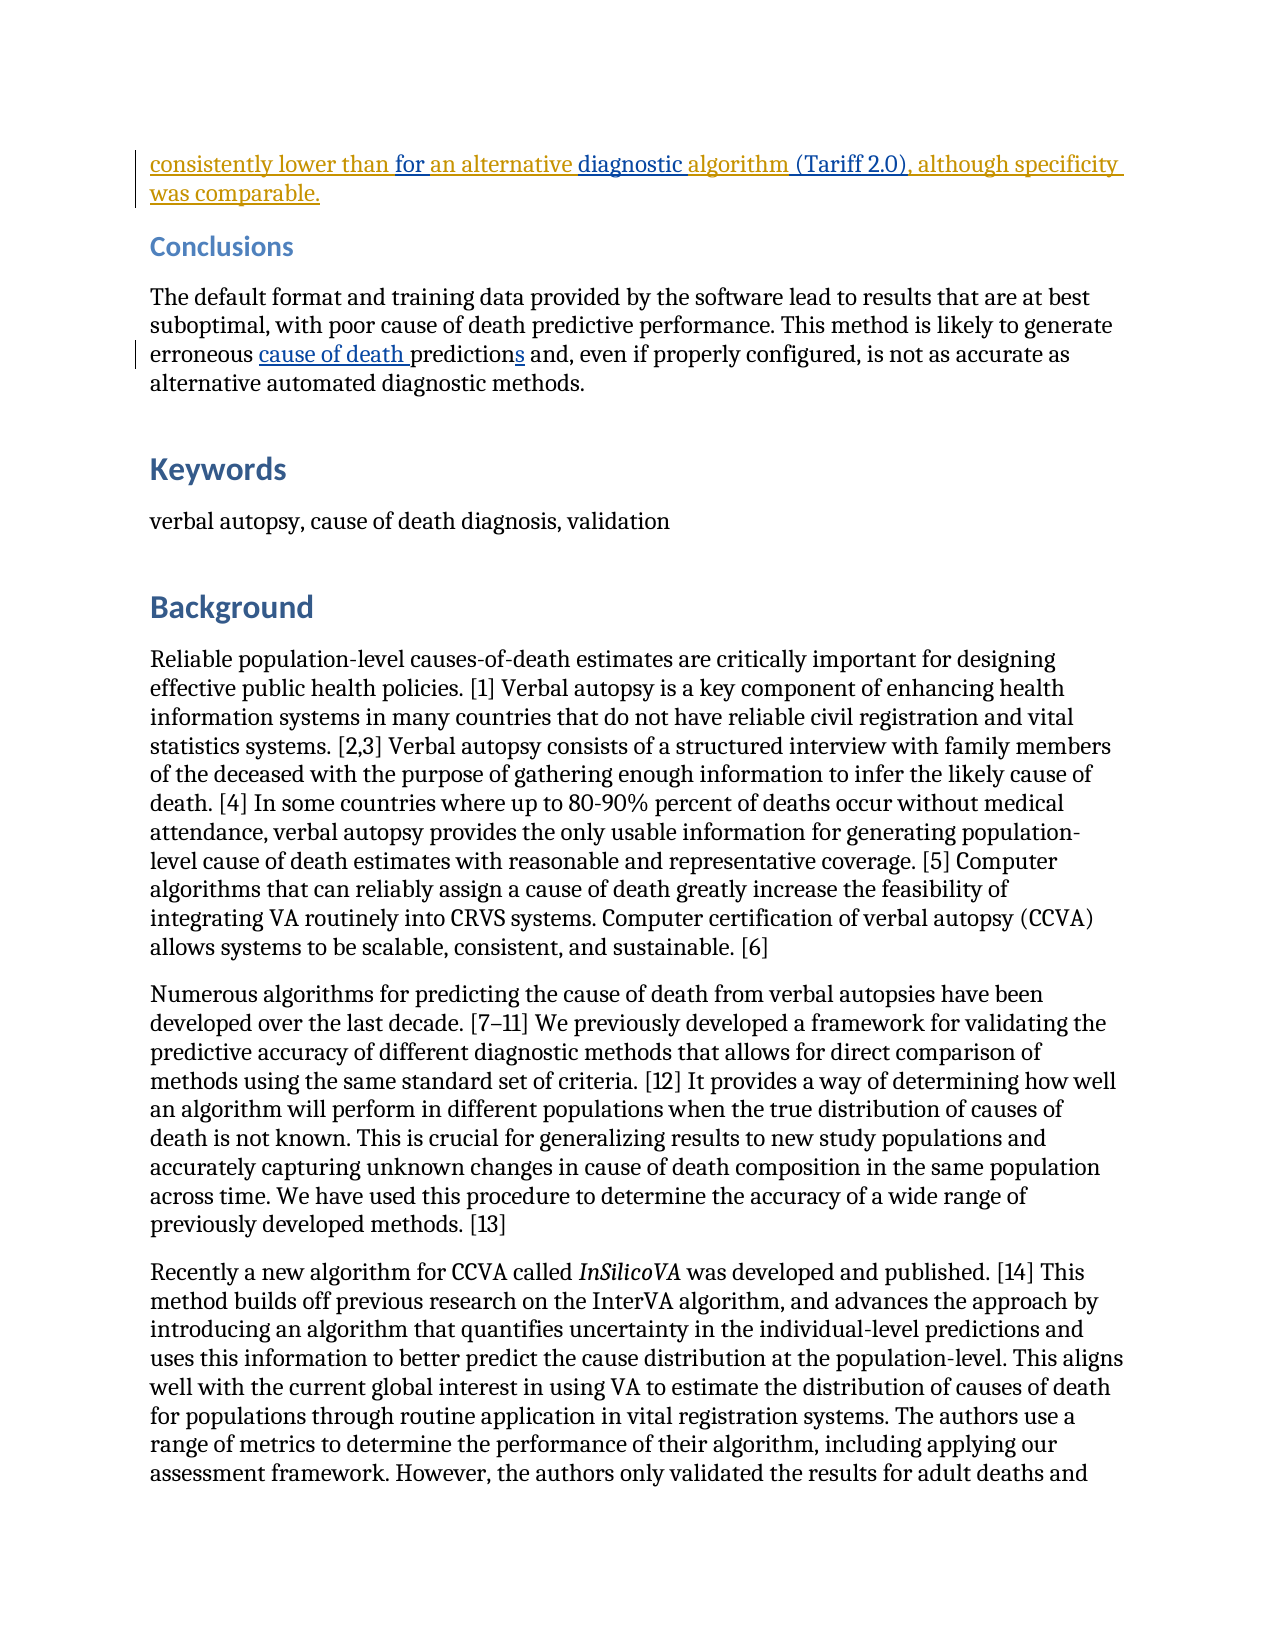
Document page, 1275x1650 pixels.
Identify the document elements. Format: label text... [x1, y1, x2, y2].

subtitle Conclusions [150, 228, 1125, 264]
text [150, 150, 1125, 207]
subtitle Keywords [150, 448, 1125, 488]
text verbal autopsy, cause of death diagnosis, validation [150, 507, 1125, 536]
subtitle Background [150, 586, 1125, 627]
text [150, 1258, 1125, 1488]
text The default format and training data provided by the software lead to results that are at best suboptimal, with poor cause of death predictive performance. This method is likely to generate erroneous prediction and, even if properly configured, is not as accurate as alternative automated diagnostic methods. [150, 283, 1125, 398]
text Numerous algorithms for predicting the cause of death from verbal autopsies have been developed over the last decade. [7–11] We previously developed a framework for validating the predictive accuracy of different diagnostic methods that allows for direct comparison of methods using the same standard set of criteria. [12] It provides a way of determining how well an algorithm will perform in different populations when the true distribution of causes of death is not known. This is crucial for generalizing results to new study populations and accurately capturing unknown changes in cause of death composition in the same population across time. We have used this procedure to determine the accuracy of a wide range of previously developed methods. [13] [150, 980, 1125, 1239]
text Reliable population-level causes-of-death estimates are critically important for designing effective public health policies. [1] Verbal autopsy is a key component of enhancing health information systems in many countries that do not have reliable civil registration and vital statistics systems. [2,3] Verbal autopsy consists of a structured interview with family members of the deceased with the purpose of gathering enough information to infer the likely cause of death. [4] In some countries where up to 80-90% percent of deaths occur without medical attendance, verbal autopsy provides the only usable information for generating population-level cause of death estimates with reasonable and representative coverage. [5] Computer algorithms that can reliably assign a cause of death greatly increase the feasibility of integrating VA routinely into CRVS systems. Computer certification of verbal autopsy (CCVA) allows systems to be scalable, consistent, and sustainable. [6] [150, 645, 1125, 962]
